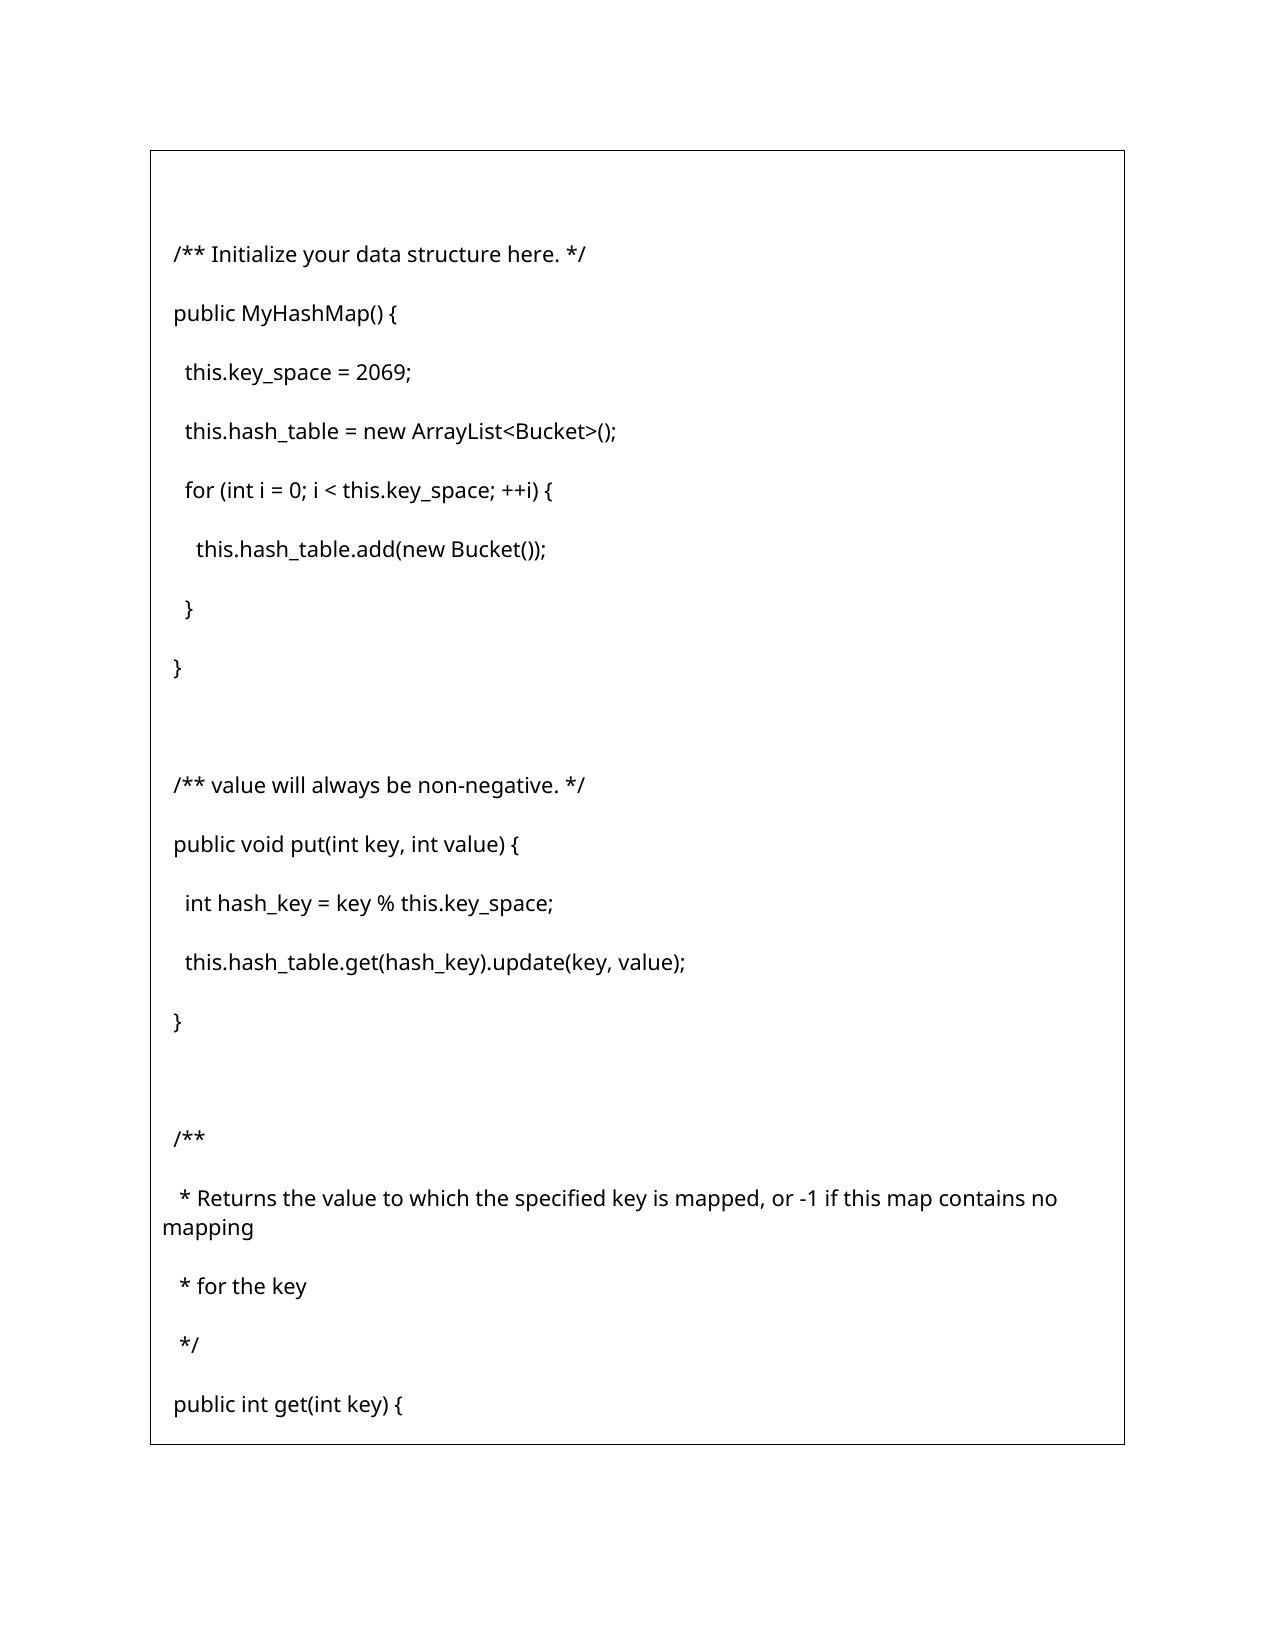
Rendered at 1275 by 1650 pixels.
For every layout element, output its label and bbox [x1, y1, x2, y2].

table_header [151, 151, 1124, 1444]
